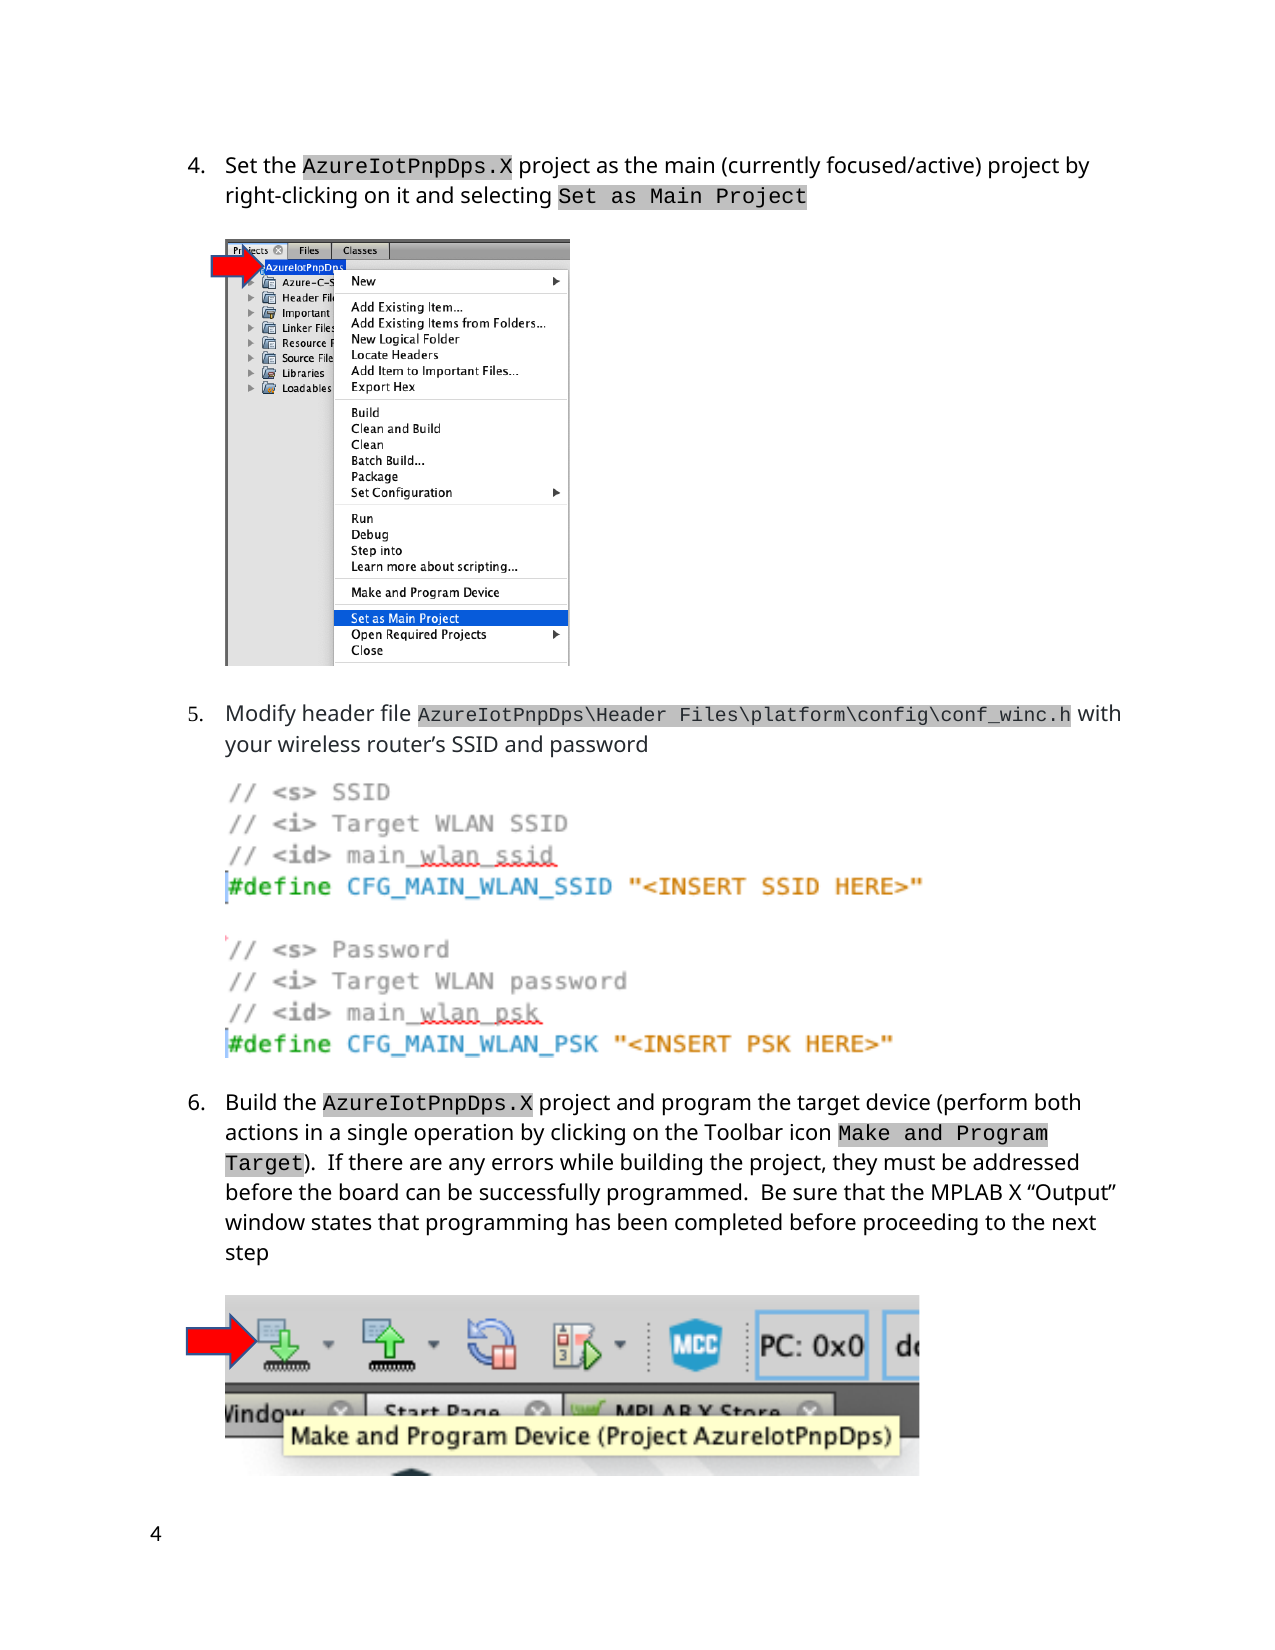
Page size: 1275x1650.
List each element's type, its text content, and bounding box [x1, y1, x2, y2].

picture [225, 782, 930, 1058]
picture [225, 239, 570, 666]
list Modify header file AzureIotPnpDps\Header Files\platform\config\conf_winc.h with your wireless router’s SSID and password [418, 695, 1125, 758]
picture [225, 1295, 920, 1476]
list Build the AzureIotPnpDps.X project and program the target device (perform both actions in a single operation by clicking on the Toolbar icon Make and Program Target). If there are any errors while building the project, they must be addressed before the board can be successfully programmed. Be sure that the MPLAB X “Output” window states that programming has been completed before proceeding to the next step [187, 1087, 1125, 1267]
list Modify header file AzureIotPnpDps\Header Files\platform\config\conf_winc.h with your wireless router’s SSID and password [187, 695, 411, 758]
list Set the AzureIotPnpDps.X project as the main (currently focused/active) project by right-clicking on it and selecting Set as Main Project [187, 150, 1125, 210]
